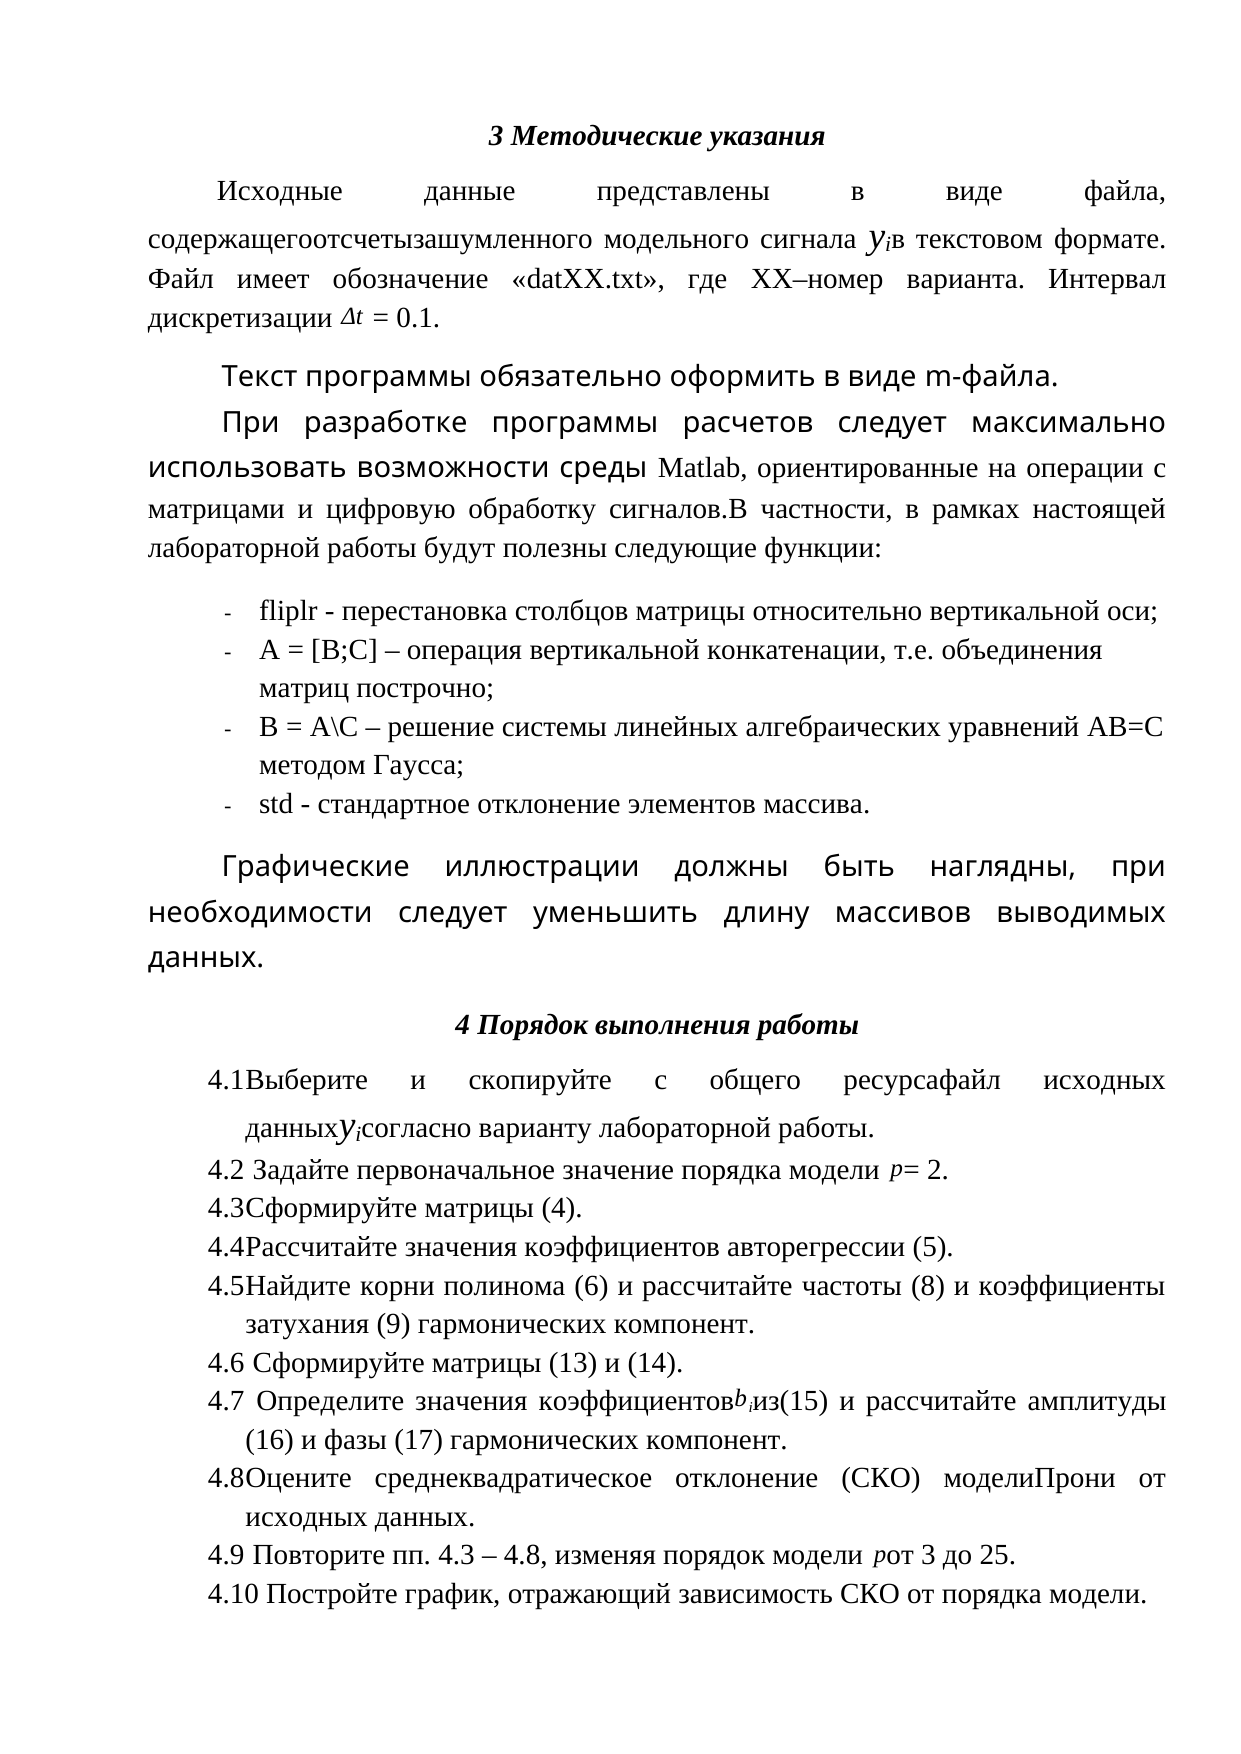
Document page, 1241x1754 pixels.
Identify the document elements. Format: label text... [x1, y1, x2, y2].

text Исходные данные представлены в виде файла, содержащегоотсчетызашумленного модельного сигнала yiв текстовом формате. Файл имеет обозначение «datXX.txt», где XX–номер варианта. Интервал дискретизации = 0.1. [148, 173, 1167, 333]
list Сформируйте матрицы (13) и (14). [208, 1345, 1167, 1378]
text Текст программы обязательно оформить в виде m-файла. [148, 355, 1167, 395]
list Найдите корни полинома (6) и рассчитайте частоты (8) и коэффициенты затухания (9) гармонических компонент. [208, 1268, 1167, 1340]
list fliplr - перестановка столбцов матрицы относительно вертикальной оси; [221, 593, 1167, 627]
text 3 Методические указания [148, 118, 1167, 152]
text 4 Порядок выполнения работы [148, 1007, 1167, 1041]
list Постройте график, отражающий зависимость СКО от порядка модели. [208, 1576, 1167, 1609]
list Сформируйте матрицы (4). [208, 1191, 1167, 1224]
list Повторите пп. 4.3 – 4.8, изменяя порядок модели от 3 до 25. [208, 1537, 1167, 1571]
list Выберите и скопируйте с общего ресурсафайл исходных данныхyiсогласно варианту лабораторной работы. [208, 1062, 1167, 1146]
list std - стандартное отклонение элементов массива. [221, 786, 1167, 819]
list A = [B;C] – операция вертикальной конкатенации, т.е. объединения матриц построчно; [221, 632, 1167, 704]
list Рассчитайте значения коэффициентов авторегрессии (5). [208, 1229, 1167, 1263]
list Оцените среднеквадратическое отклонение (СКО) моделиПрони от исходных данных. [208, 1460, 1167, 1532]
list Определите значения коэффициентовиз(15) и рассчитайте амплитуды (16) и фазы (17) гармонических компонент. [208, 1383, 1167, 1455]
list Задайте первоначальное значение порядка модели = 2. [208, 1152, 1167, 1186]
list B = A\C – решение системы линейных алгебраических уравнений AB=C [221, 709, 1167, 742]
text При разработке программы расчетов следует максимально использовать возможности среды Matlab, ориентированные на операции с матрицами и цифровую обработку сигналов.В частности, в рамках настоящей лабораторной работы будут полезны следующие функции: [148, 401, 1167, 563]
text Графические иллюстрации должны быть наглядны, при необходимости следует уменьшить длину массивов выводимых данных. [148, 845, 1167, 976]
list методом Гаусса; [259, 747, 1167, 781]
